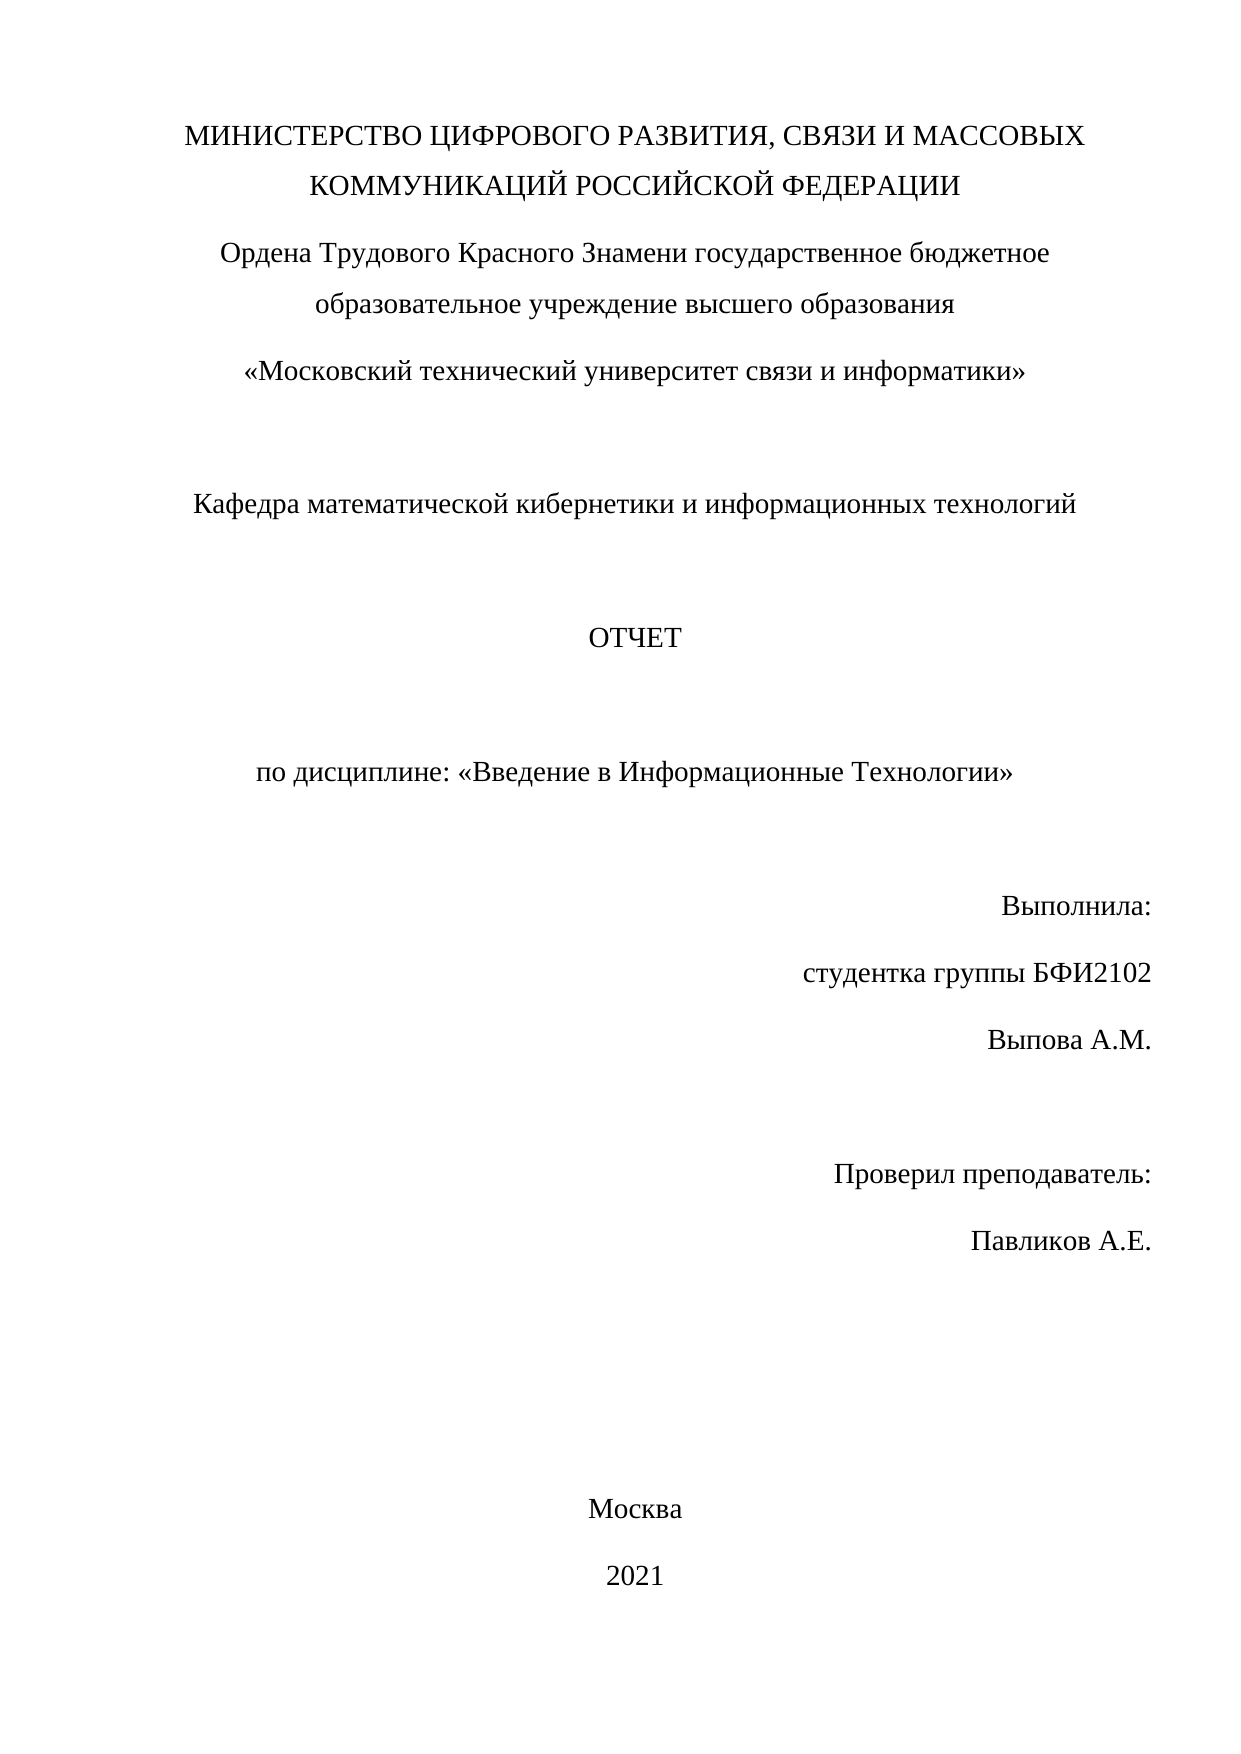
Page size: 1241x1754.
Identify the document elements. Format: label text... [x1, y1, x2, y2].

text Павликов А.Е. [177, 1223, 1152, 1257]
text Проверил преподаватель: [118, 1156, 1152, 1190]
text Ордена Трудового Красного Знамени государственное бюджетное образовательное учреждение высшего образования [118, 235, 1152, 319]
text «Московский технический университет связи и информатики» [118, 353, 1152, 386]
text МИНИСТЕРСТВО ЦИФРОВОГО РАЗВИТИЯ, СВЯЗИ И МАССОВЫХ КОММУНИКАЦИЙ РОССИЙСКОЙ ФЕДЕРАЦИИ [118, 118, 1152, 202]
text студентка группы БФИ2102 [118, 956, 1152, 989]
text Выполнила: [118, 888, 1152, 922]
text Кафедра математической кибернетики и информационных технологий [118, 487, 1152, 520]
text 2021 [118, 1558, 1152, 1592]
text ОТЧЕТ [118, 621, 1152, 654]
text Выпова А.М. [118, 1022, 1152, 1056]
text Москва [118, 1491, 1152, 1525]
text по дисциплине: «Введение в Информационные Технологии» [118, 754, 1152, 788]
